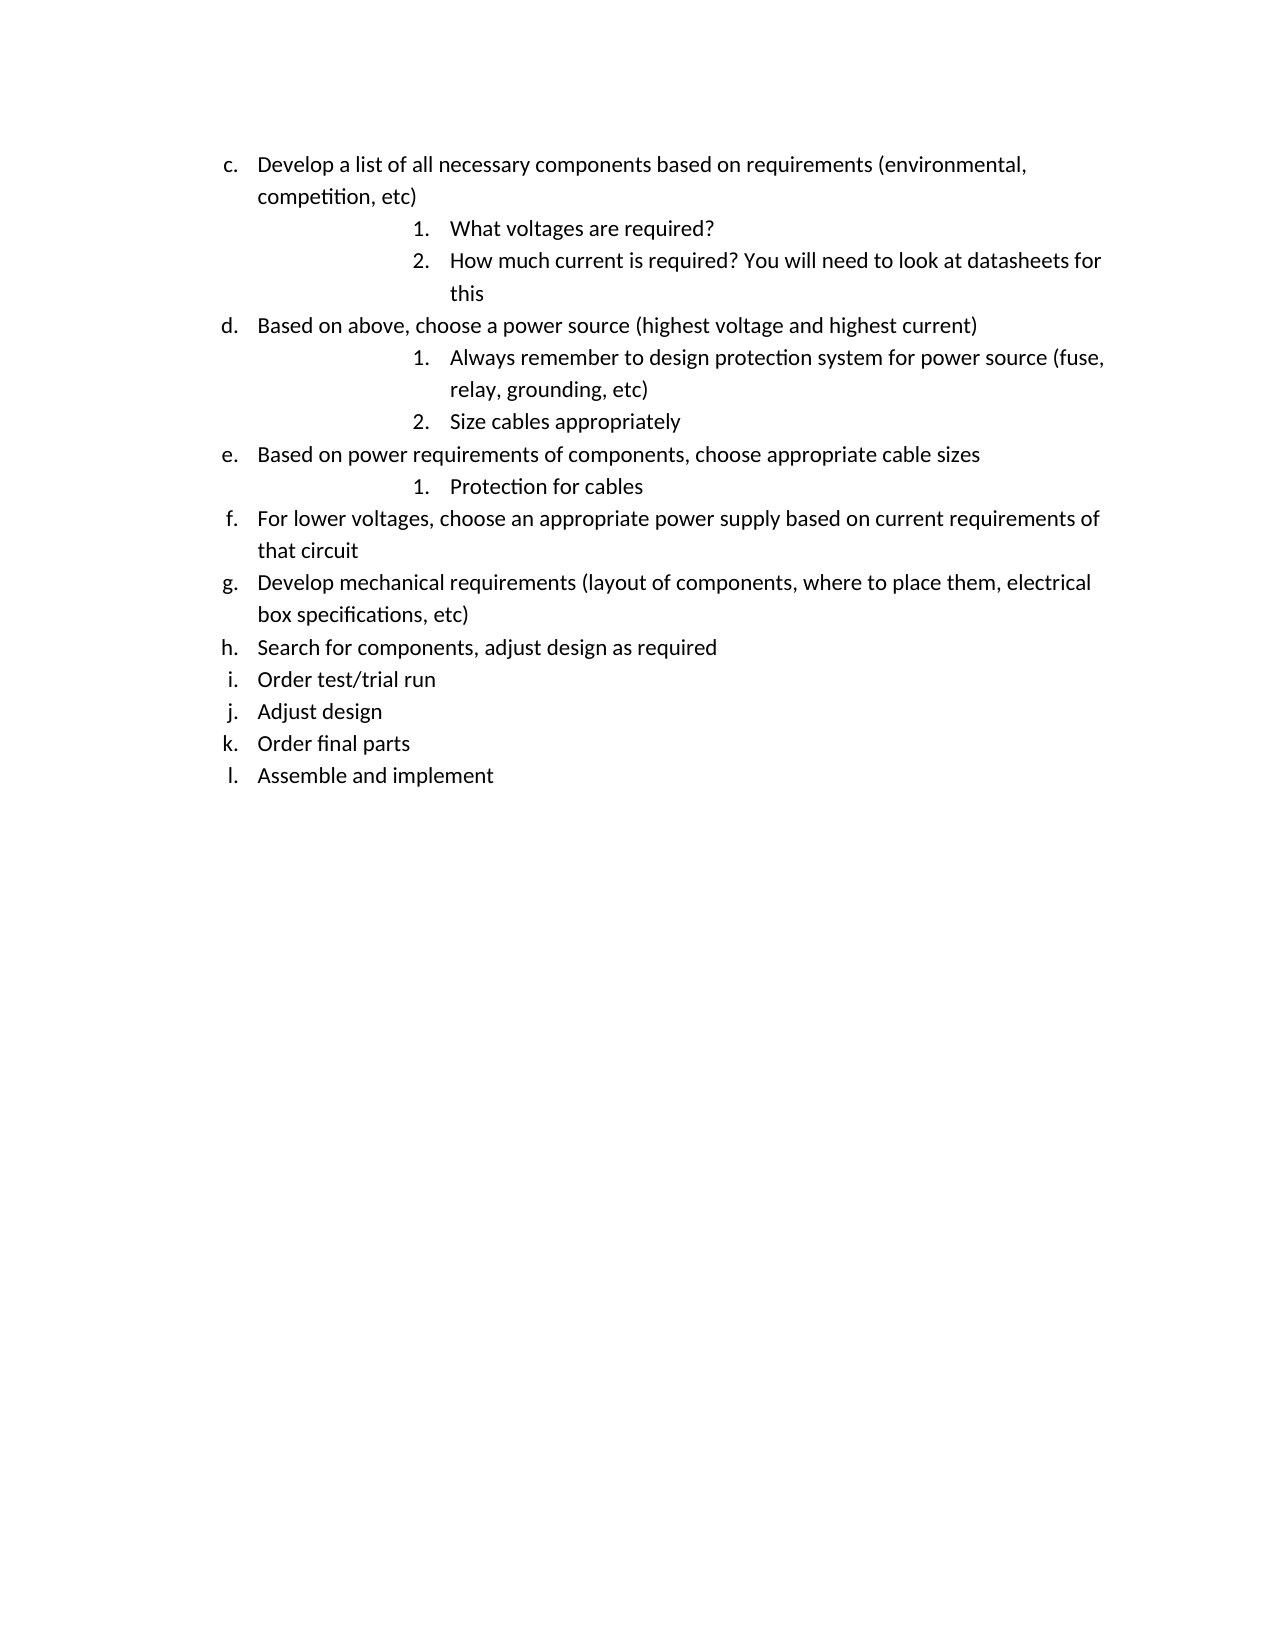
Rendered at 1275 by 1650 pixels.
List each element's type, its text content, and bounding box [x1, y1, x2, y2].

list Protection for cables [412, 472, 1125, 500]
list Search for components, adjust design as required [239, 633, 1125, 661]
list Develop a list of all necessary components based on requirements (environmental, competition, etc) [239, 150, 1125, 210]
list How much current is required? You will need to look at datasheets for this [412, 247, 1125, 307]
list Assemble and implement [239, 762, 1125, 789]
list Develop mechanical requirements (layout of components, where to place them, electrical box specifications, etc) [239, 568, 1125, 629]
list For lower voltages, choose an appropriate power supply based on current requirements of that circuit [239, 504, 1125, 564]
list Order test/trial run [239, 665, 1125, 693]
list Adjust design [239, 697, 1125, 725]
list Size cables appropriately [412, 407, 1125, 436]
list Order final parts [239, 729, 1125, 757]
list Based on above, choose a power source (highest voltage and highest current) [239, 311, 1125, 339]
list What voltages are required? [412, 214, 1125, 242]
list Based on power requirements of components, choose appropriate cable sizes [239, 440, 1125, 468]
list Always remember to design protection system for power source (fuse, relay, grounding, etc) [412, 343, 1125, 403]
